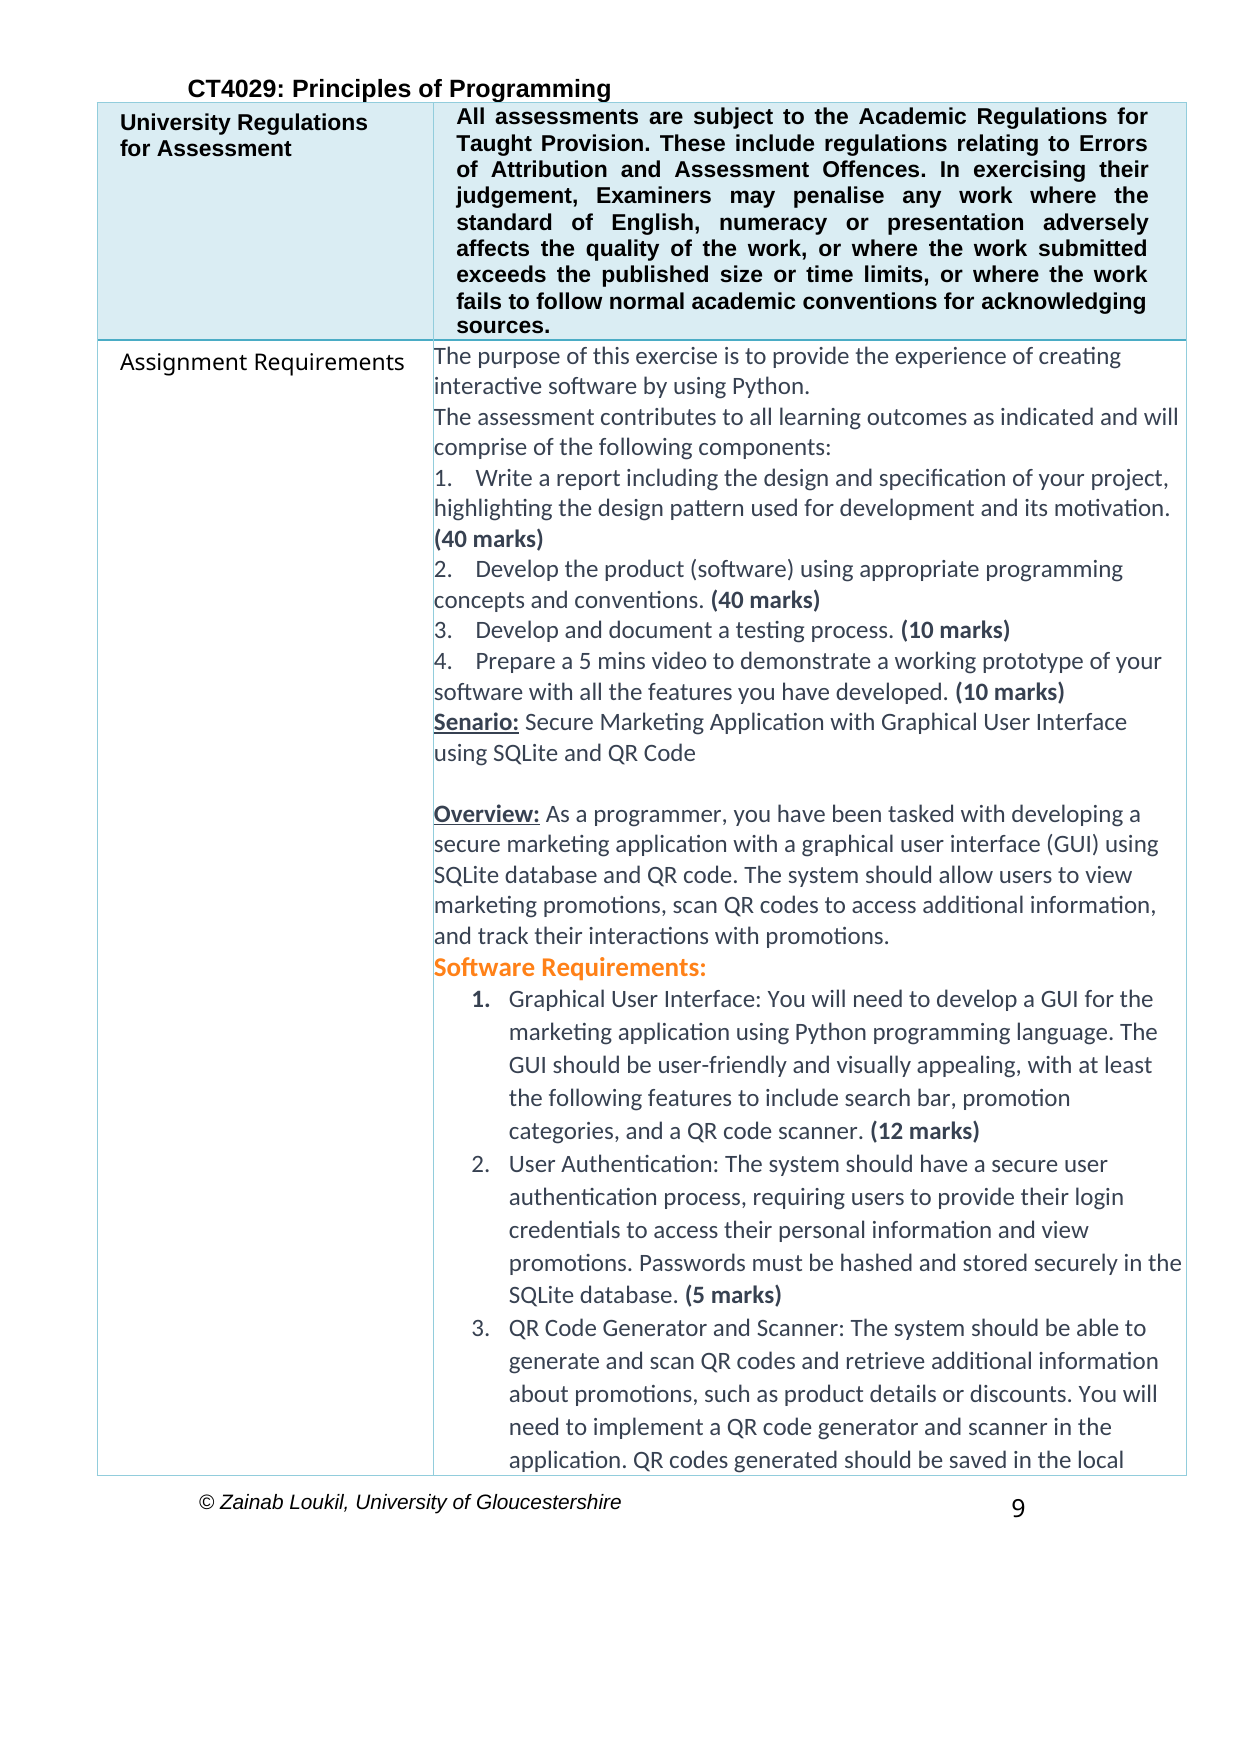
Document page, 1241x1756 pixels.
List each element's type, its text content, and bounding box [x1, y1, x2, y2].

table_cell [434, 341, 1186, 1475]
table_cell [98, 341, 433, 1475]
table_header All assessments are subject to the Academic Regulations for Taught Provision. These include regulations relating to Errors of Attribution and Assessment Offences. In exercising their judgement, Examiners may penalise any work where the standard of English, numeracy or presentation adversely affects the quality of the work, or where the work submitted exceeds the published size or time limits, or where the work fails to follow normal academic conventions for acknowledging sources. [434, 103, 1186, 339]
table_header University Regulations for Assessment [98, 103, 433, 339]
